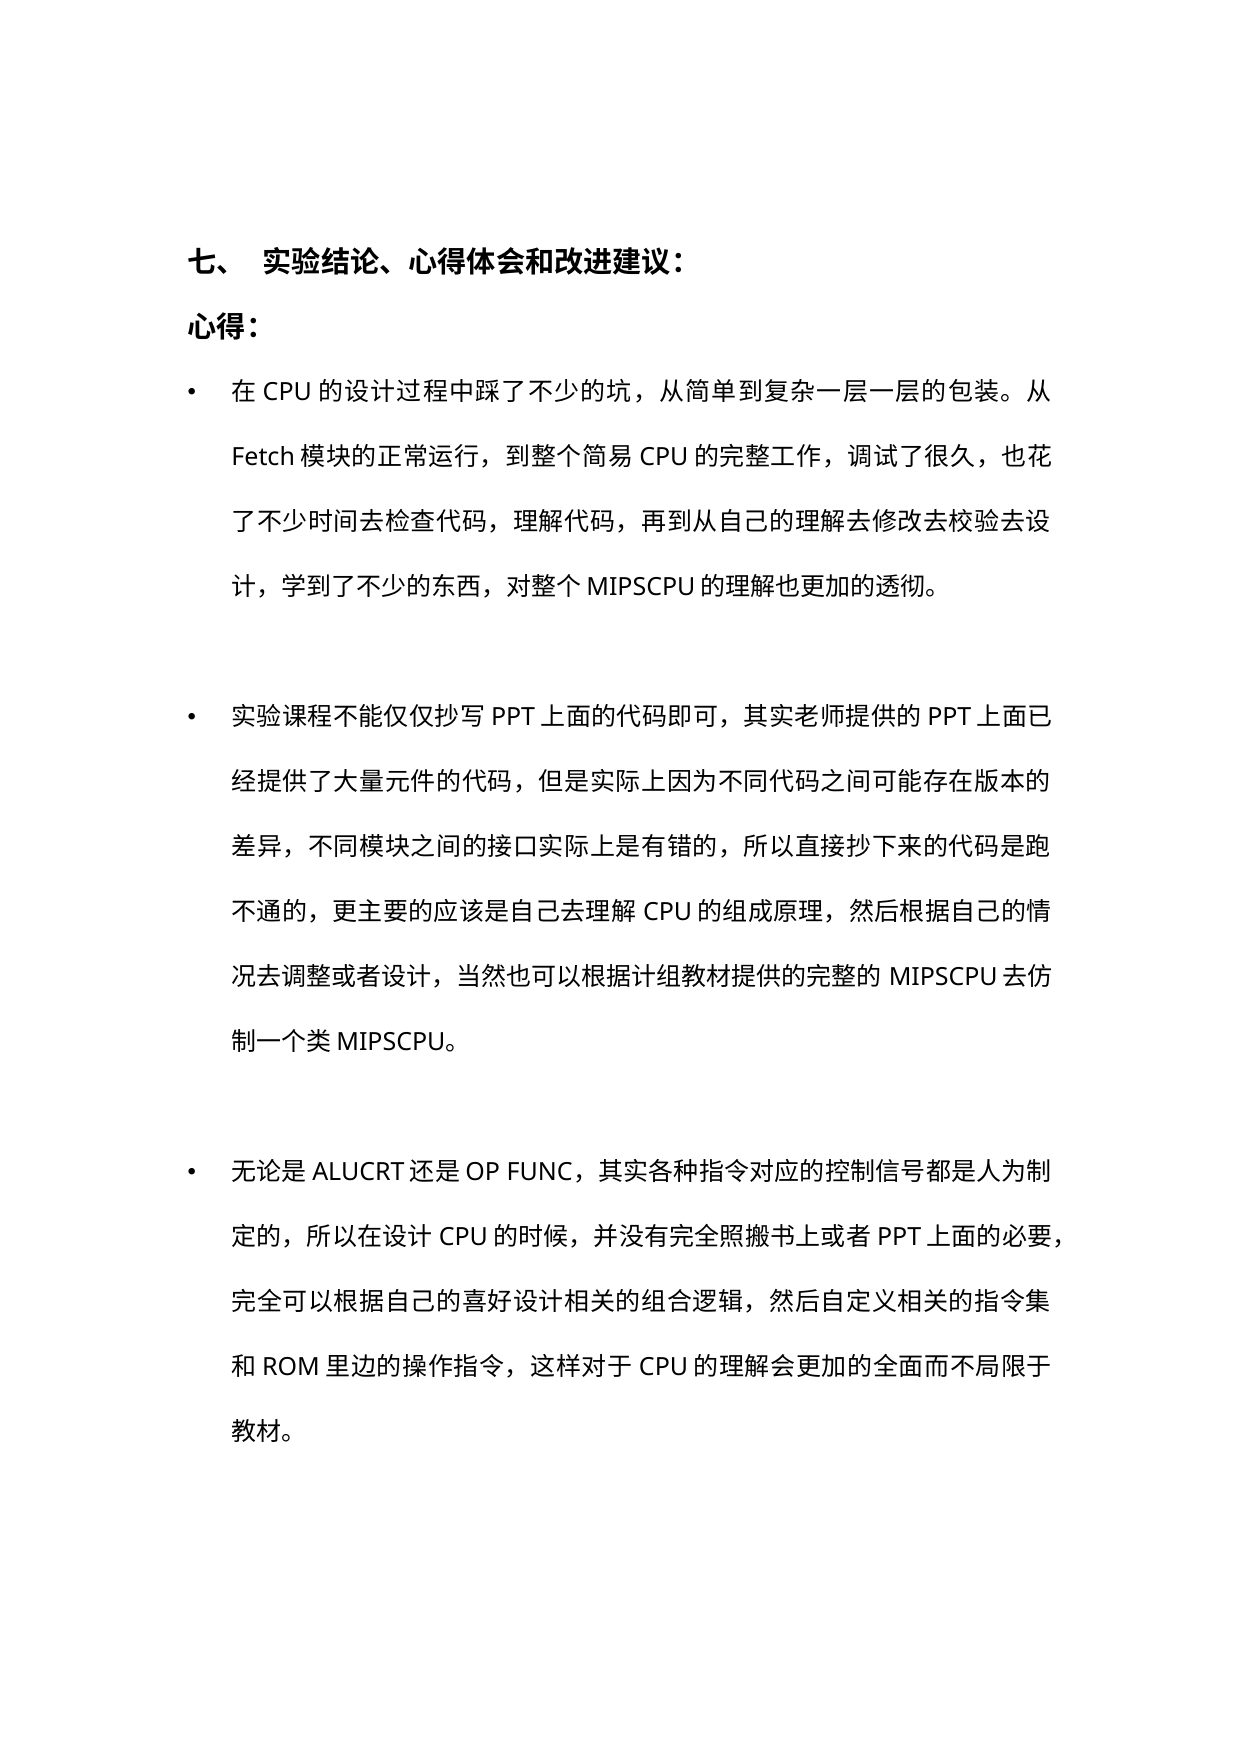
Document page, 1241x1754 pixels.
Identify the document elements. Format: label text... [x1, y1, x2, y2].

text 心得： [187, 292, 1053, 357]
list 在CPU的设计过程中踩了不少的坑，从简单到复杂一层一层的包装。从Fetch模块的正常运行，到整个简易CPU的完整工作，调试了很久，也花了不少时间去检查代码，理解代码，再到从自己的理解去修改去校验去设计，学到了不少的东西，对整个MIPSCPU的理解也更加的透彻。 [187, 357, 1053, 617]
list 无论是ALUCRT还是OP FUNC，其实各种指令对应的控制信号都是人为制定的，所以在设计CPU的时候，并没有完全照搬书上或者PPT上面的必要，完全可以根据自己的喜好设计相关的组合逻辑，然后自定义相关的指令集和ROM里边的操作指令，这样对于CPU的理解会更加的全面而不局限于教材。 [187, 1137, 1053, 1462]
list 实验课程不能仅仅抄写PPT上面的代码即可，其实老师提供的PPT上面已经提供了大量元件的代码，但是实际上因为不同代码之间可能存在版本的差异，不同模块之间的接口实际上是有错的，所以直接抄下来的代码是跑不通的，更主要的应该是自己去理解CPU的组成原理，然后根据自己的情况去调整或者设计，当然也可以根据计组教材提供的完整的MIPSCPU去仿制一个类MIPSCPU。 [187, 682, 1053, 1072]
list 实验结论、心得体会和改进建议： [187, 227, 1053, 292]
